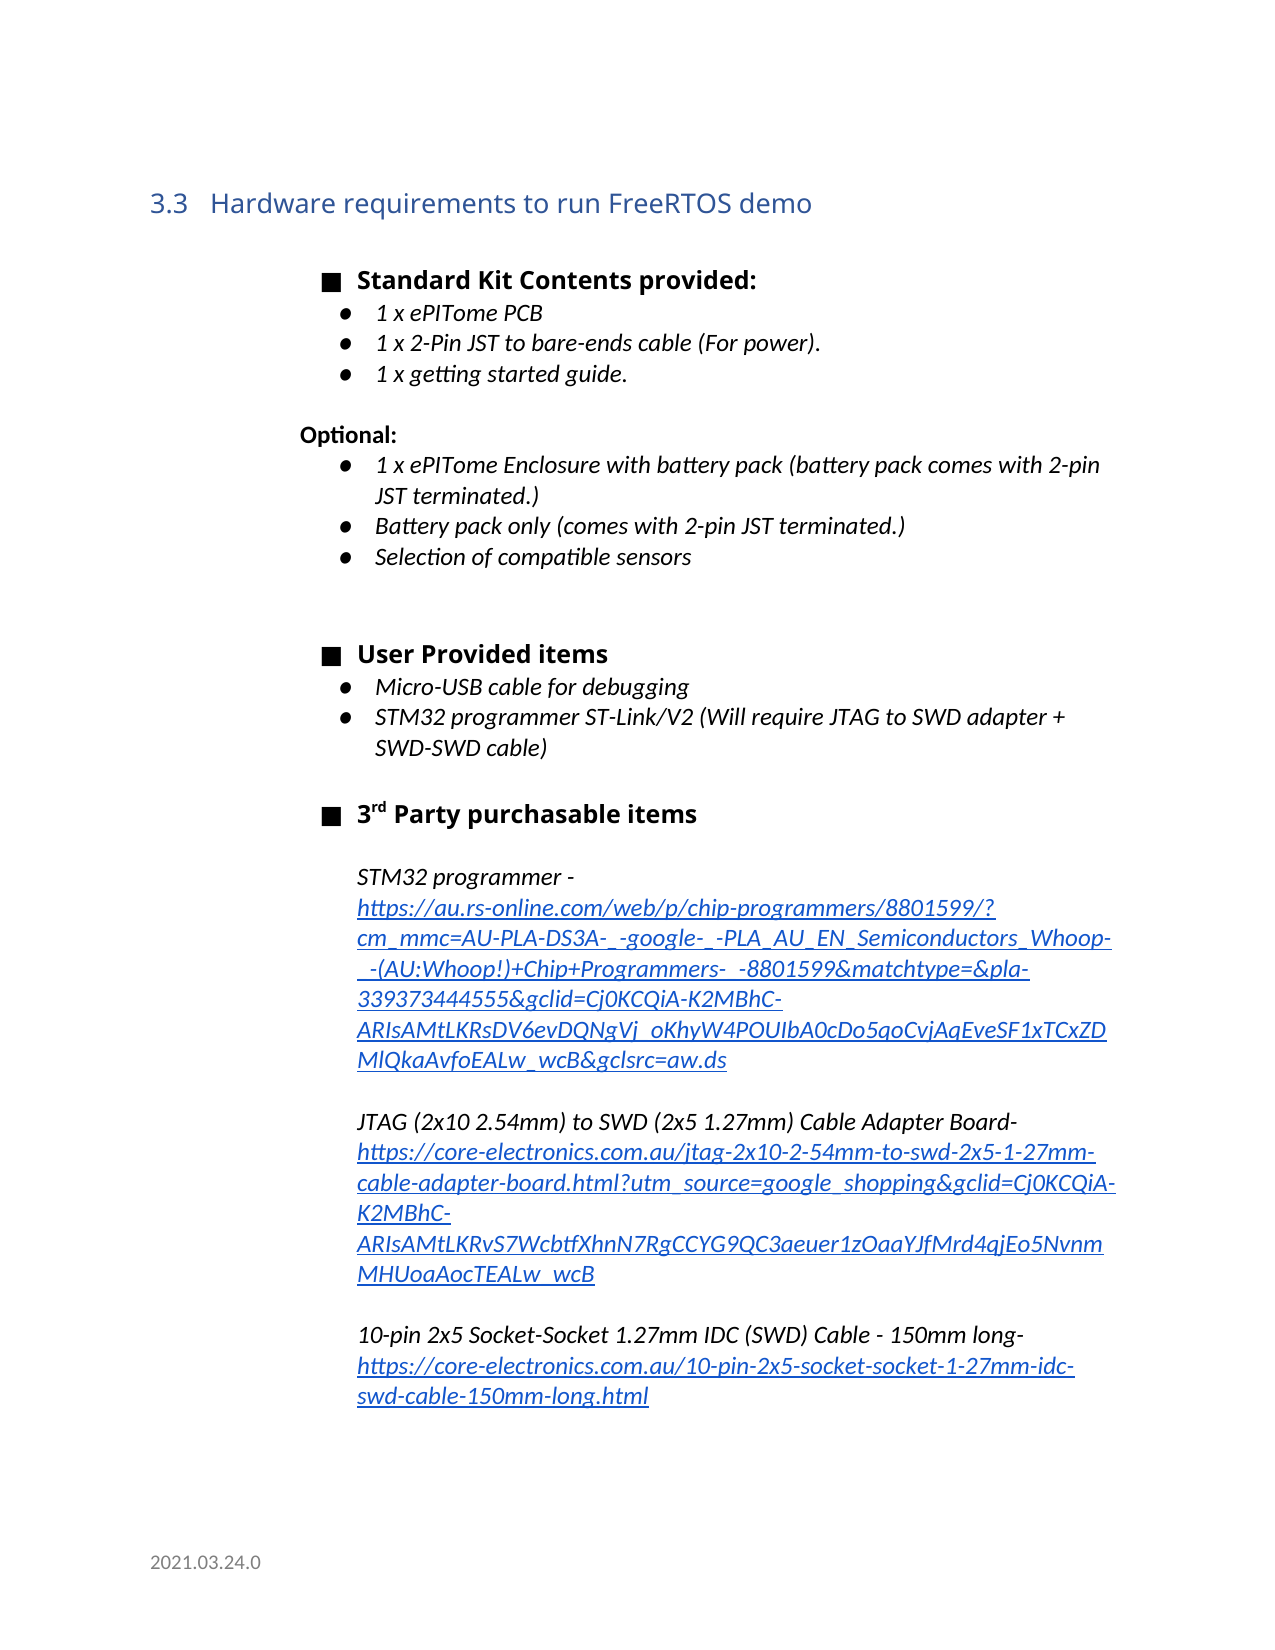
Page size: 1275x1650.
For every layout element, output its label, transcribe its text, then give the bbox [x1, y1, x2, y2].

text https://core-electronics.com.au/jtag-2x10-2-54mm-to-swd-2x5-1-27mm-cable-adapter-board.html?utm_source=google_shopping&gclid=Cj0KCQiA-K2MBhC-ARIsAMtLKRvS7WcbtfXhnN7RgCCYG9QC3aeuer1zOaaYJfMrd4qjEo5NvnmMHUoaAocTEALw_wcB [357, 1136, 1125, 1289]
list 1 x getting started guide. [337, 358, 1125, 388]
text Optional: [225, 419, 1125, 449]
subtitle Hardware requirements to run FreeRTOS demo [150, 185, 1125, 258]
list 1 x 2-Pin JST to bare-ends cable (For power). [337, 327, 1125, 358]
text 10-pin 2x5 Socket-Socket 1.27mm IDC (SWD) Cable - 150mm long- https://core-electronics.com.au/10-pin-2x5-socket-socket-1-27mm-idc-swd-cable-150mm-long.html [357, 1319, 1125, 1411]
text JTAG (2x10 2.54mm) to SWD (2x5 1.27mm) Cable Adapter Board- [357, 1106, 1125, 1136]
list Micro-USB cable for debugging [337, 671, 1125, 701]
list 1 x ePITome PCB [337, 297, 1125, 327]
subtitle Standard Kit Contents provided: [319, 263, 1125, 297]
list 1 x ePITome Enclosure with battery pack (battery pack comes with 2-pin JST terminated.) [337, 449, 1125, 510]
list STM32 programmer ST-Link/V2 (Will require JTAG to SWD adapter + SWD-SWD cable) [337, 701, 1125, 762]
text STM32 programmer - https://au.rs-online.com/web/p/chip-programmers/8801599/?cm_mmc=AU-PLA-DS3A-_-google-_-PLA_AU_EN_Semiconductors_Whoop-_-(AU:Whoop!)+Chip+Programmers-_-8801599&matchtype=&pla-339373444555&gclid=Cj0KCQiA-K2MBhC-ARIsAMtLKRsDV6evDQNgVj_oKhyW4POUIbA0cDo5qoCvjAqEveSF1xTCxZDMlQkaAvfoEALw_wcB&gclsrc=aw.ds [357, 831, 1125, 1075]
list Selection of compatible sensors [337, 541, 1125, 571]
subtitle User Provided items [319, 637, 1125, 671]
subtitle 3rd Party purchasable items [319, 797, 1125, 831]
list Battery pack only (comes with 2-pin JST terminated.) [337, 510, 1125, 541]
